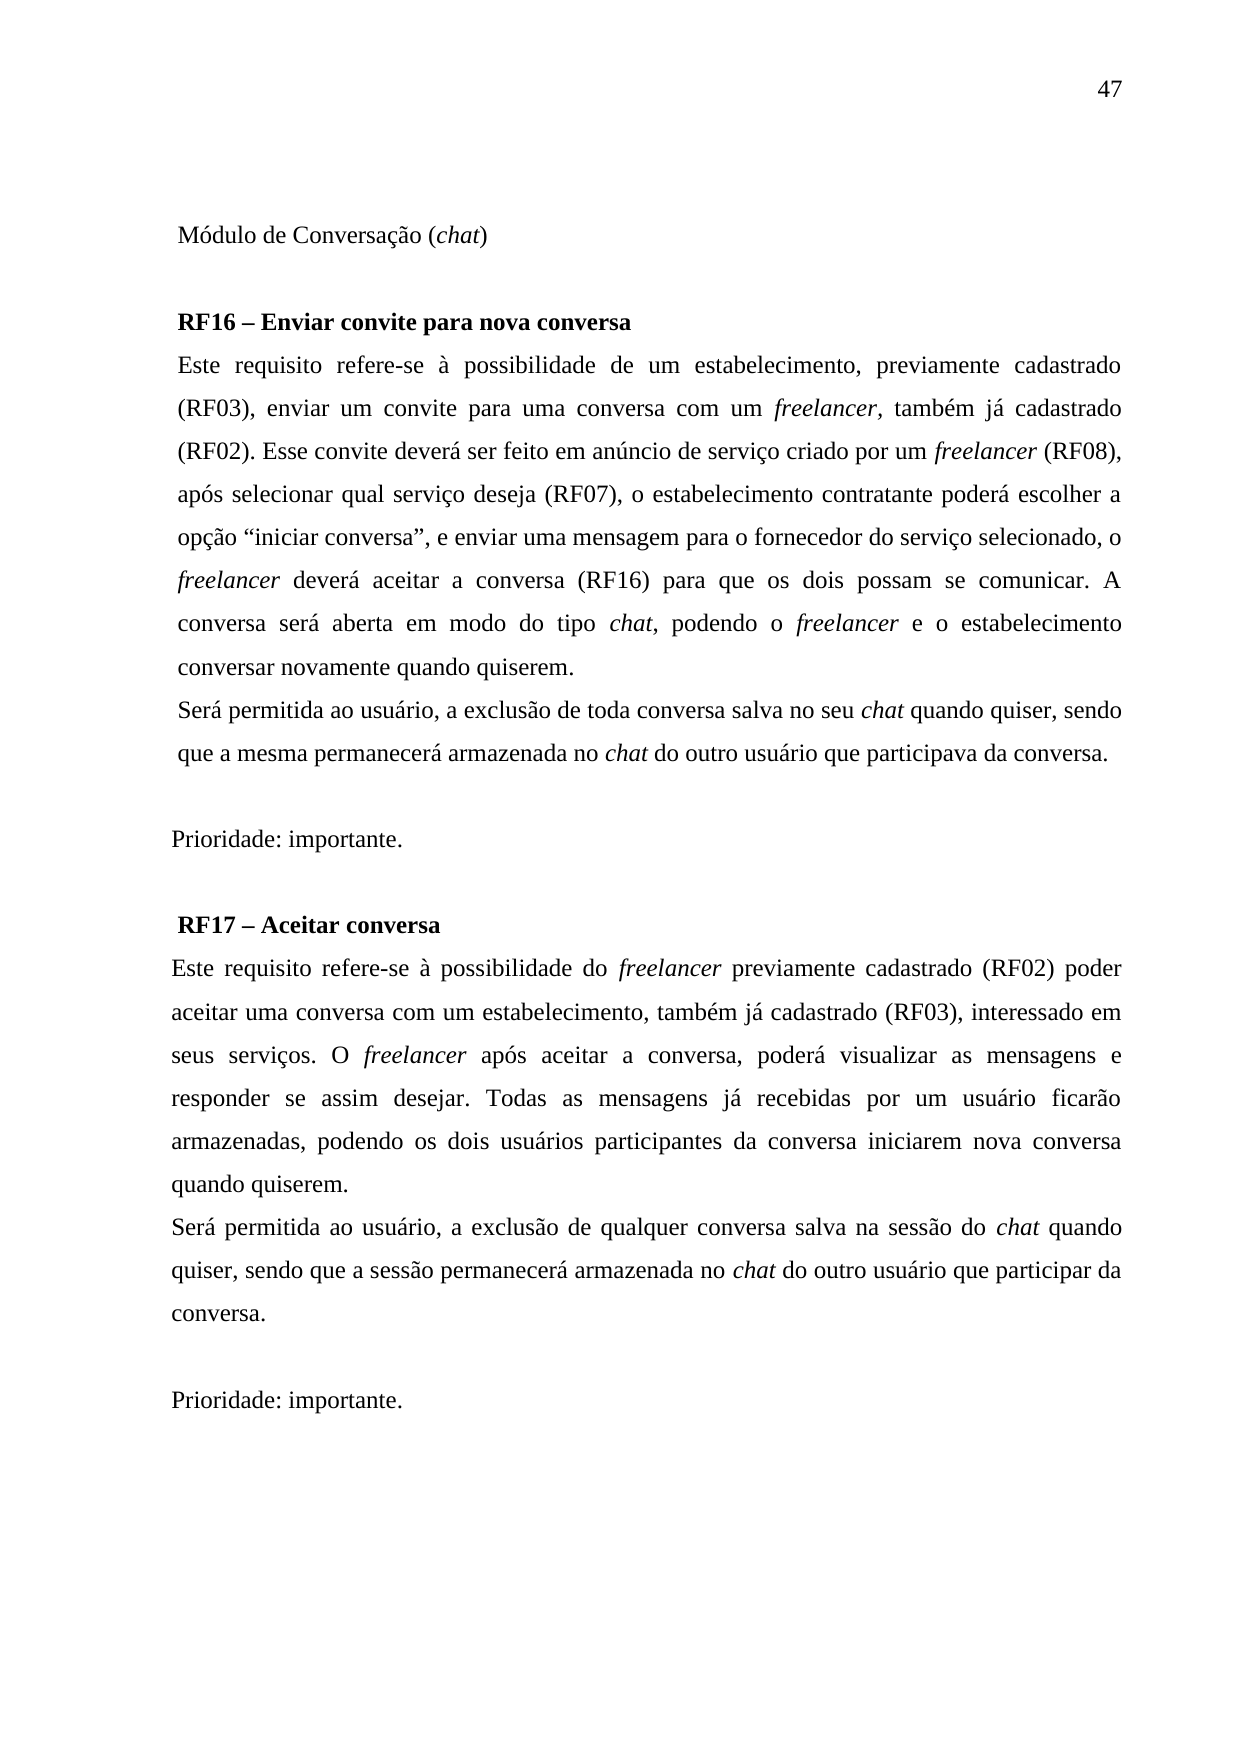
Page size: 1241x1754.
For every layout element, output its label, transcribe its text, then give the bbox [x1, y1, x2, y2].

text Este requisito refere-se à possibilidade do freelancer previamente cadastrado (RF02) poder aceitar uma conversa com um estabelecimento, também já cadastrado (RF03), interessado em seus serviços. O freelancer após aceitar a conversa, poderá visualizar as mensagens e responder se assim desejar. Todas as mensagens já recebidas por um usuário ficarão armazenadas, podendo os dois usuários participantes da conversa iniciarem nova conversa quando quiserem. [171, 953, 1122, 1198]
text Módulo de Conversação (chat) [177, 220, 1122, 249]
text Será permitida ao usuário, a exclusão de qualquer conversa salva na sessão do chat quando quiser, sendo que a sessão permanecerá armazenada no chat do outro usuário que participar da conversa. [171, 1212, 1122, 1327]
text Prioridade: importante. [171, 1385, 1122, 1413]
text Este requisito refere-se à possibilidade de um estabelecimento, previamente cadastrado (RF03), enviar um convite para uma conversa com um freelancer, também já cadastrado (RF02). Esse convite deverá ser feito em anúncio de serviço criado por um freelancer (RF08), após selecionar qual serviço deseja (RF07), o estabelecimento contratante poderá escolher a opção “iniciar conversa”, e enviar uma mensagem para o fornecedor do serviço selecionado, o freelancer deverá aceitar a conversa (RF16) para que os dois possam se comunicar. A conversa será aberta em modo do tipo chat, podendo o freelancer e o estabelecimento conversar novamente quando quiserem. [177, 350, 1122, 680]
text Será permitida ao usuário, a exclusão de toda conversa salva no seu chat quando quiser, sendo que a mesma permanecerá armazenada no chat do outro usuário que participava da conversa. [177, 695, 1122, 767]
text Prioridade: importante. [171, 824, 1122, 853]
text RF16 – Enviar convite para nova conversa [177, 307, 1122, 335]
text RF17 – Aceitar conversa [177, 910, 1122, 939]
